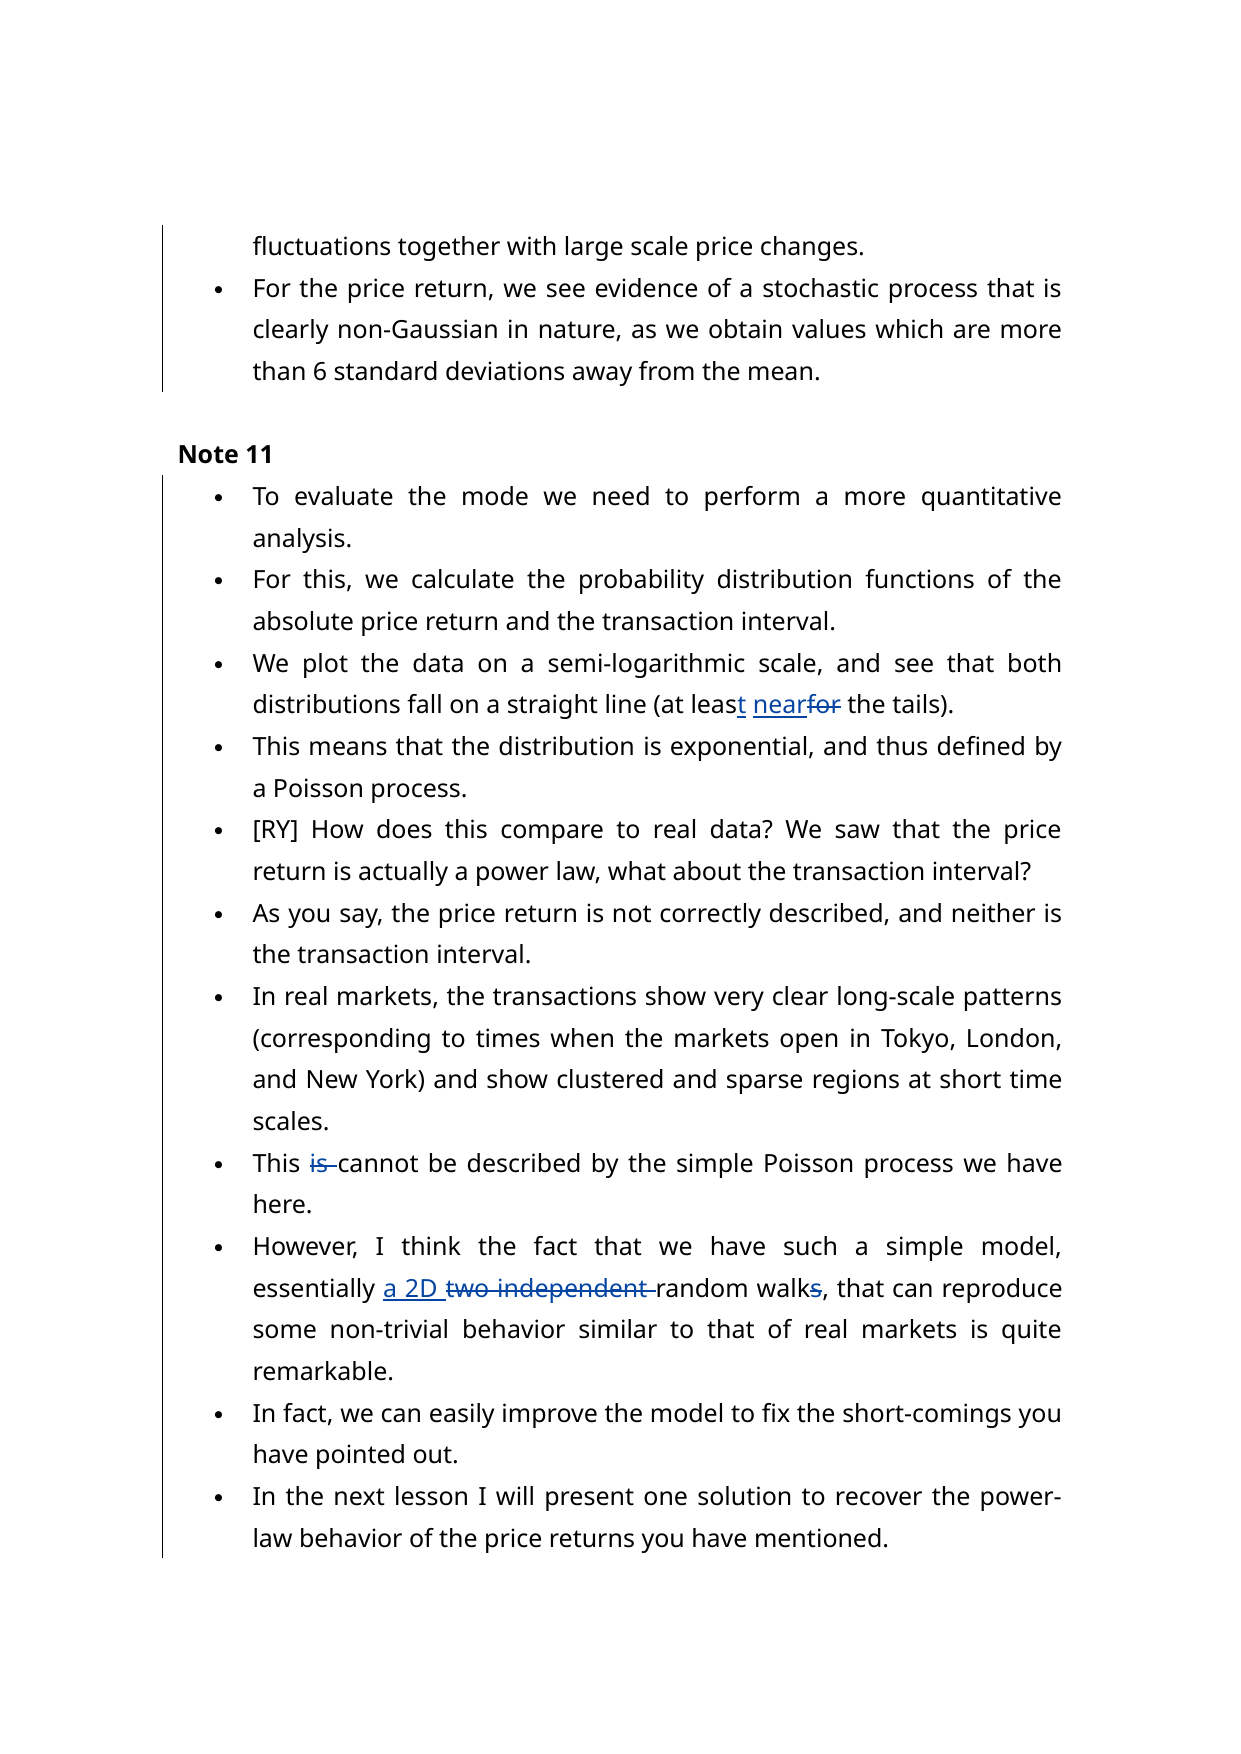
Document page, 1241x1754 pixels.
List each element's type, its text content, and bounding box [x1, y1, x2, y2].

list This means that the distribution is exponential, and thus defined by a Poisson process. [215, 725, 1063, 808]
text Note 11 [177, 433, 1063, 475]
list In the next lesson I will present one solution to recover the power-law behavior of the price returns you have mentioned. [215, 1475, 1063, 1558]
list However, I think the fact that we have such a simple model, essentially random walk, that can reproduce some non-trivial behavior similar to that of real markets is quite remarkable. [215, 1225, 1063, 1392]
list As you say, the price return is not correctly described, and neither is the transaction interval. [215, 892, 1063, 975]
list In real markets, the transactions show very clear long-scale patterns (corresponding to times when the markets open in Tokyo, London, and New York) and show clustered and sparse regions at short time scales. [215, 975, 1063, 1142]
list For this, we calculate the probability distribution functions of the absolute price return and the transaction interval. [215, 558, 1063, 642]
list To evaluate the mode we need to perform a more quantitative analysis. [215, 475, 1063, 558]
list We plot the data on a semi-logarithmic scale, and see that both distributions fall on a straight line (at leas the tails). [215, 642, 1063, 725]
list For the price return, we see evidence of a stochastic process that is clearly non-Gaussian in nature, as we obtain values which are more than 6 standard deviations away from the mean. [215, 267, 1063, 392]
list This cannot be described by the simple Poisson process we have here. [215, 1142, 1063, 1225]
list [215, 225, 1063, 267]
list [RY] How does this compare to real data? We saw that the price return is actually a power law, what about the transaction interval? [215, 808, 1063, 892]
list In fact, we can easily improve the model to fix the short-comings you have pointed out. [215, 1392, 1063, 1475]
